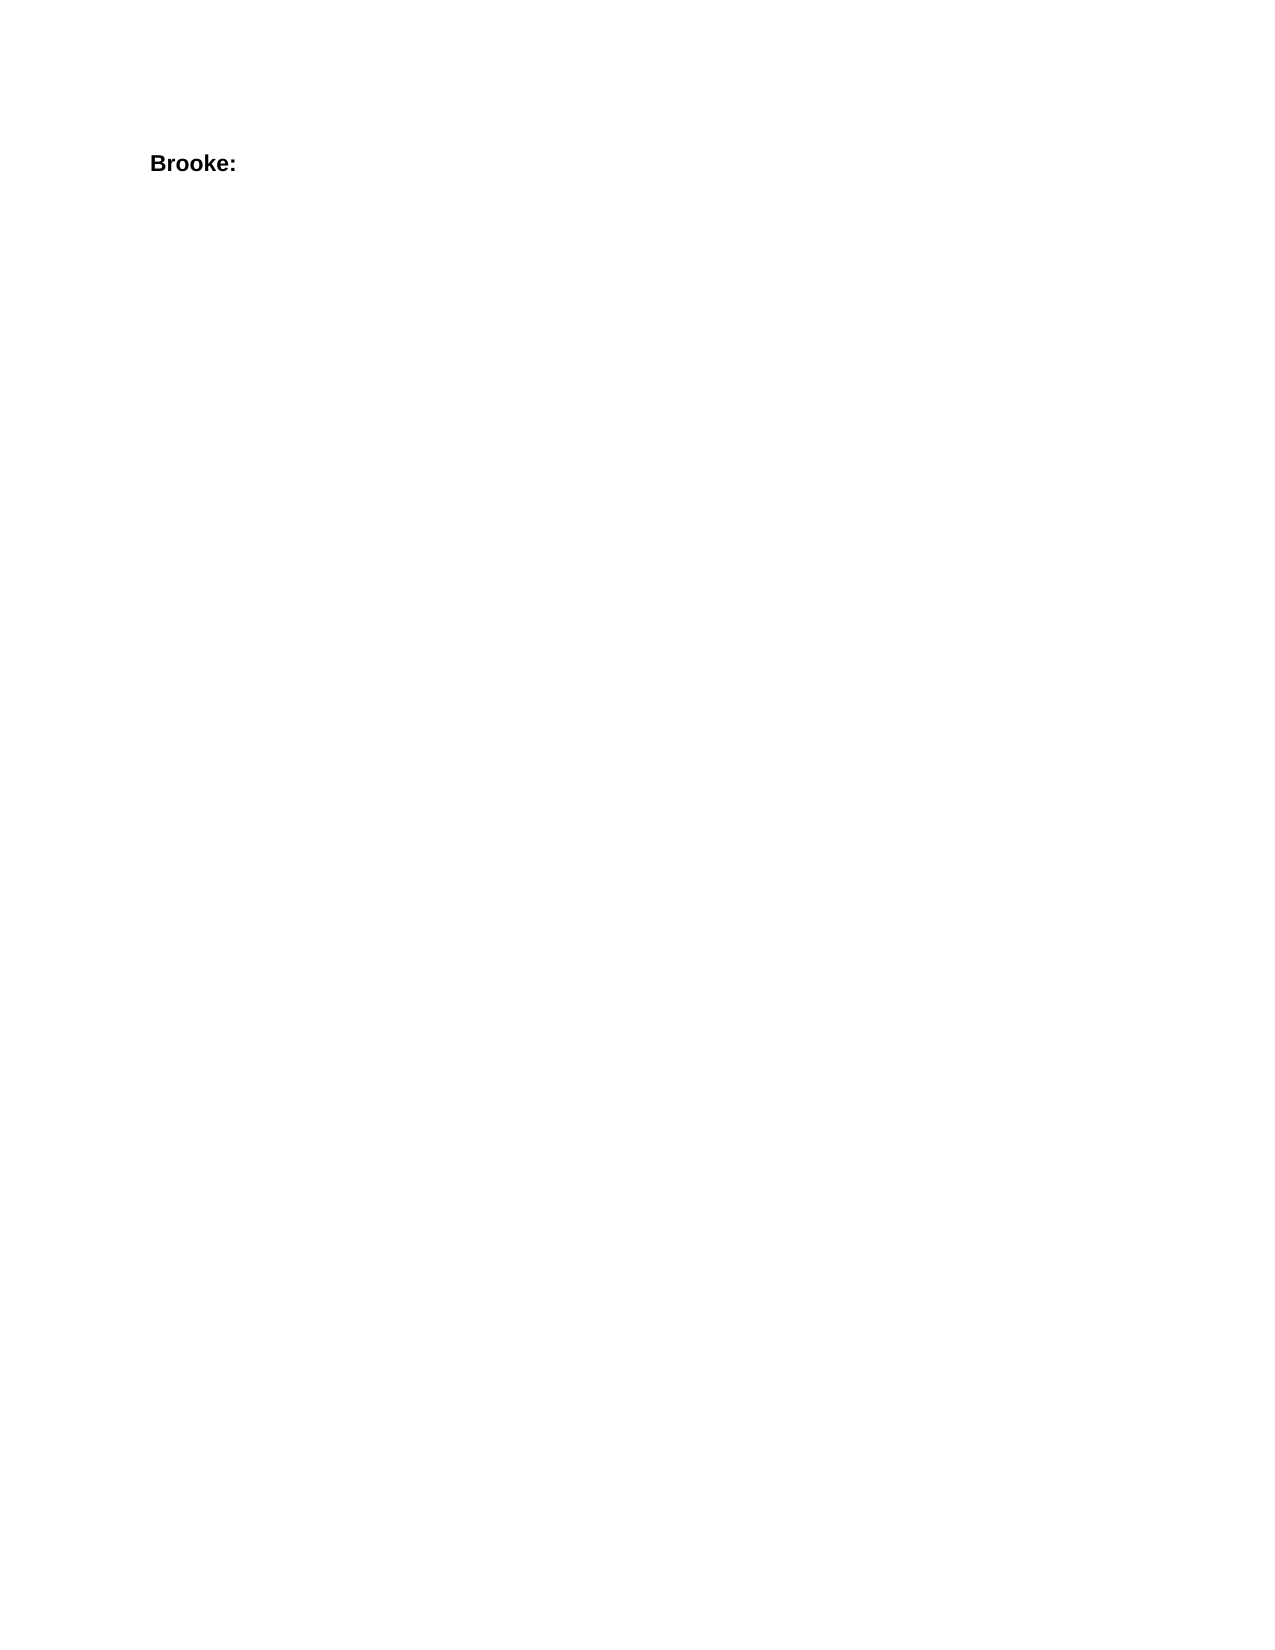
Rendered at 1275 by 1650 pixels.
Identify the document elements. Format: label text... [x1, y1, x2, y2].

text Brooke: [150, 150, 1125, 176]
